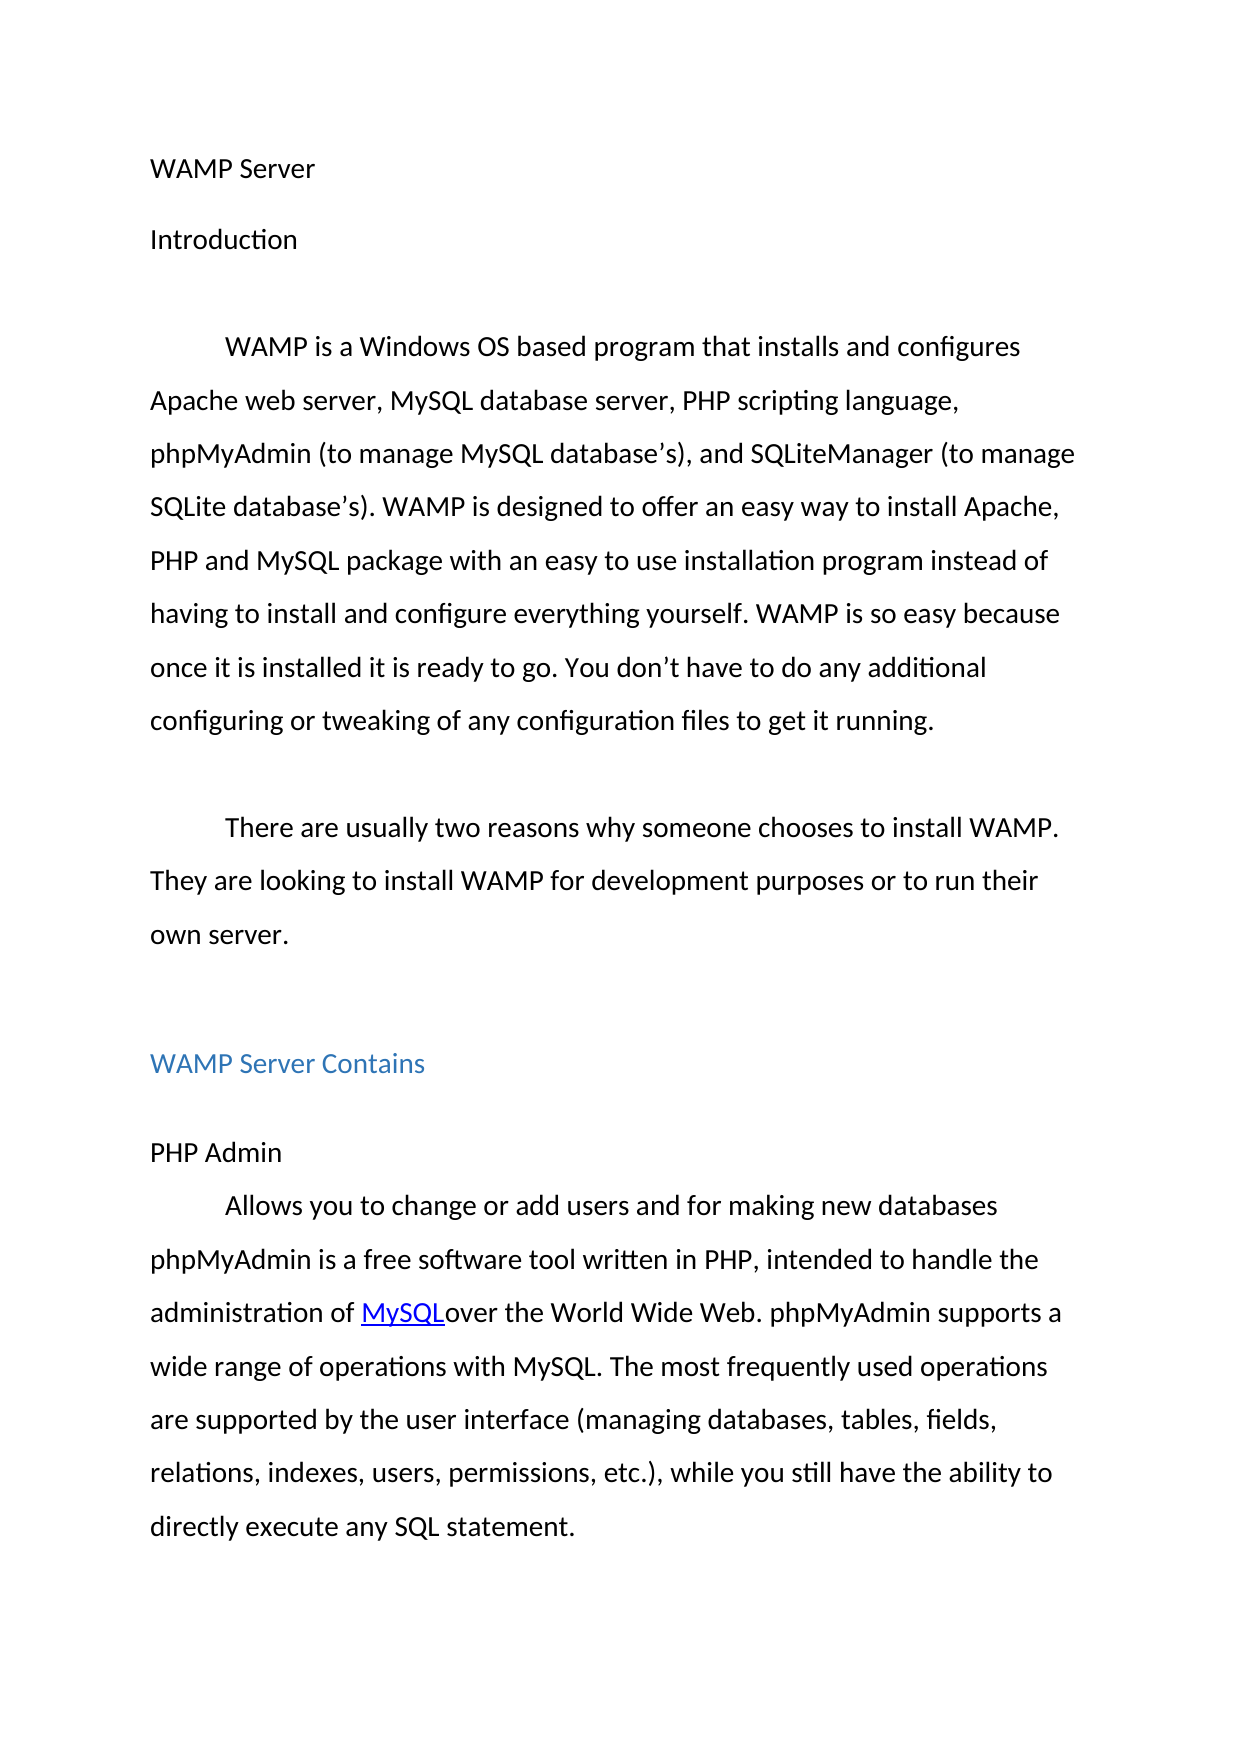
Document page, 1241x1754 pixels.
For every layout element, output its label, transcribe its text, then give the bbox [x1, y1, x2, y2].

text Allows you to change or add users and for making new databases phpMyAdmin is a free software tool written in PHP, intended to handle the administration of MySQLover the World Wide Web. phpMyAdmin supports a wide range of operations with MySQL. The most frequently used operations are supported by the user interface (managing databases, tables, fields, relations, indexes, users, permissions, etc.), while you still have the ability to directly execute any SQL statement. [150, 1187, 1090, 1543]
text PHP Admin [150, 1134, 1090, 1169]
text Introduction [150, 221, 1090, 257]
text WAMP is a Windows OS based program that installs and configures Apache web server, MySQL database server, PHP scripting language, phpMyAdmin (to manage MySQL database’s), and SQLiteManager (to manage SQLite database’s). WAMP is designed to offer an easy way to install Apache, PHP and MySQL package with an easy to use installation program instead of having to install and configure everything yourself. WAMP is so easy because once it is installed it is ready to go. You don’t have to do any additional configuring or tweaking of any configuration files to get it running. There are usually two reasons why someone chooses to install WAMP. They are looking to install WAMP for development purposes or to run their own server. [150, 328, 1090, 952]
subtitle WAMP Server Contains [150, 1045, 1090, 1080]
text WAMP Server [150, 150, 1090, 186]
